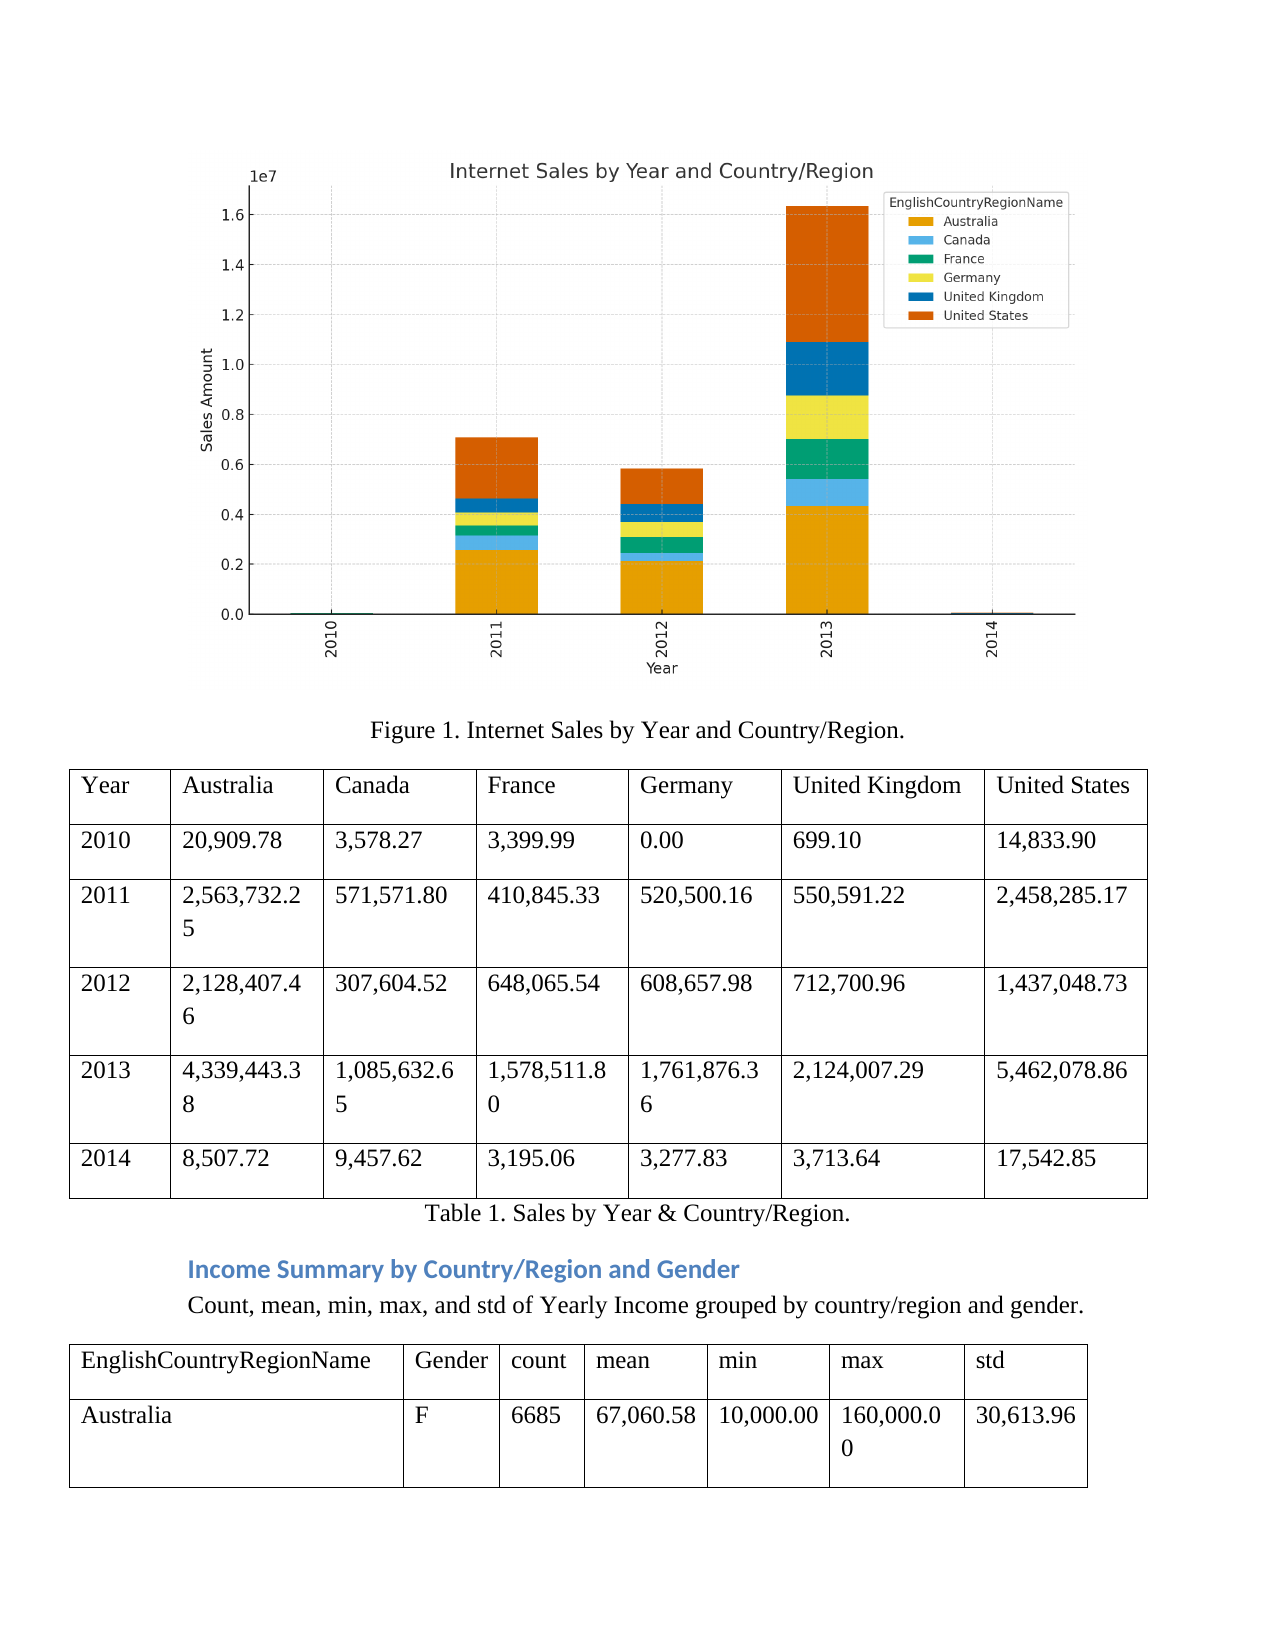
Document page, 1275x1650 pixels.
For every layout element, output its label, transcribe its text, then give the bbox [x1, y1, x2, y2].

table_cell F [404, 1400, 499, 1487]
table_cell 550,591.22 [782, 880, 984, 967]
table_cell 2,128,407.46 [171, 968, 323, 1054]
table_cell 2012 [70, 968, 170, 1054]
table_cell 2,458,285.17 [985, 880, 1147, 967]
table_cell 14,833.90 [985, 825, 1147, 879]
text Table 1. Sales by Year & Country/Region. [187, 1199, 1087, 1227]
table_cell 3,195.06 [477, 1144, 628, 1197]
table_cell 520,500.16 [629, 880, 781, 967]
table_cell 5,462,078.86 [985, 1056, 1147, 1142]
table_cell 3,578.27 [324, 825, 476, 879]
table_cell 2010 [70, 825, 170, 879]
table_cell 10,000.00 [708, 1400, 829, 1487]
table_header United States [985, 770, 1147, 824]
picture [187, 150, 1088, 690]
text Figure 1. Internet Sales by Year and Country/Region. [187, 715, 1087, 744]
table_cell 3,277.83 [629, 1144, 781, 1197]
table_header Canada [324, 770, 476, 824]
table_cell 160,000.00 [830, 1400, 964, 1487]
table_cell 2011 [70, 880, 170, 967]
table_cell 20,909.78 [171, 825, 323, 879]
table_header United Kingdom [782, 770, 984, 824]
table_header Gender [404, 1345, 499, 1399]
table_header std [965, 1345, 1087, 1399]
table_cell 67,060.58 [585, 1400, 707, 1487]
table_header France [477, 770, 628, 824]
table_header EnglishCountryRegionName [70, 1345, 403, 1399]
table_header count [500, 1345, 584, 1399]
subtitle Income Summary by Country/Region and Gender [187, 1252, 1087, 1285]
table_cell 4,339,443.38 [171, 1056, 323, 1142]
table_cell 410,845.33 [477, 880, 628, 967]
table_cell 1,085,632.65 [324, 1056, 476, 1142]
table_cell 0.00 [629, 825, 781, 879]
table_cell 2014 [70, 1144, 170, 1197]
table_cell 17,542.85 [985, 1144, 1147, 1197]
table_cell 699.10 [782, 825, 984, 879]
table_cell 6685 [500, 1400, 584, 1487]
table_cell 2,124,007.29 [782, 1056, 984, 1142]
table_cell 307,604.52 [324, 968, 476, 1054]
table_cell 2013 [70, 1056, 170, 1142]
table_header Australia [171, 770, 323, 824]
table_cell 3,713.64 [782, 1144, 984, 1197]
table_header Germany [629, 770, 781, 824]
table_cell 571,571.80 [324, 880, 476, 967]
table_cell 1,437,048.73 [985, 968, 1147, 1054]
table_cell 608,657.98 [629, 968, 781, 1054]
table_cell 30,613.96 [965, 1400, 1087, 1487]
table_header min [708, 1345, 829, 1399]
table_cell 8,507.72 [171, 1144, 323, 1197]
table_cell 712,700.96 [782, 968, 984, 1054]
table_header max [830, 1345, 964, 1399]
table_cell 1,761,876.36 [629, 1056, 781, 1142]
table_header Year [70, 770, 170, 824]
table_cell 648,065.54 [477, 968, 628, 1054]
table_cell 2,563,732.25 [171, 880, 323, 967]
table_header mean [585, 1345, 707, 1399]
table_cell 3,399.99 [477, 825, 628, 879]
table_cell Australia [70, 1400, 403, 1487]
text Count, mean, min, max, and std of Yearly Income grouped by country/region and gender. [187, 1290, 1087, 1319]
table_cell 9,457.62 [324, 1144, 476, 1197]
table_cell 1,578,511.80 [477, 1056, 628, 1142]
